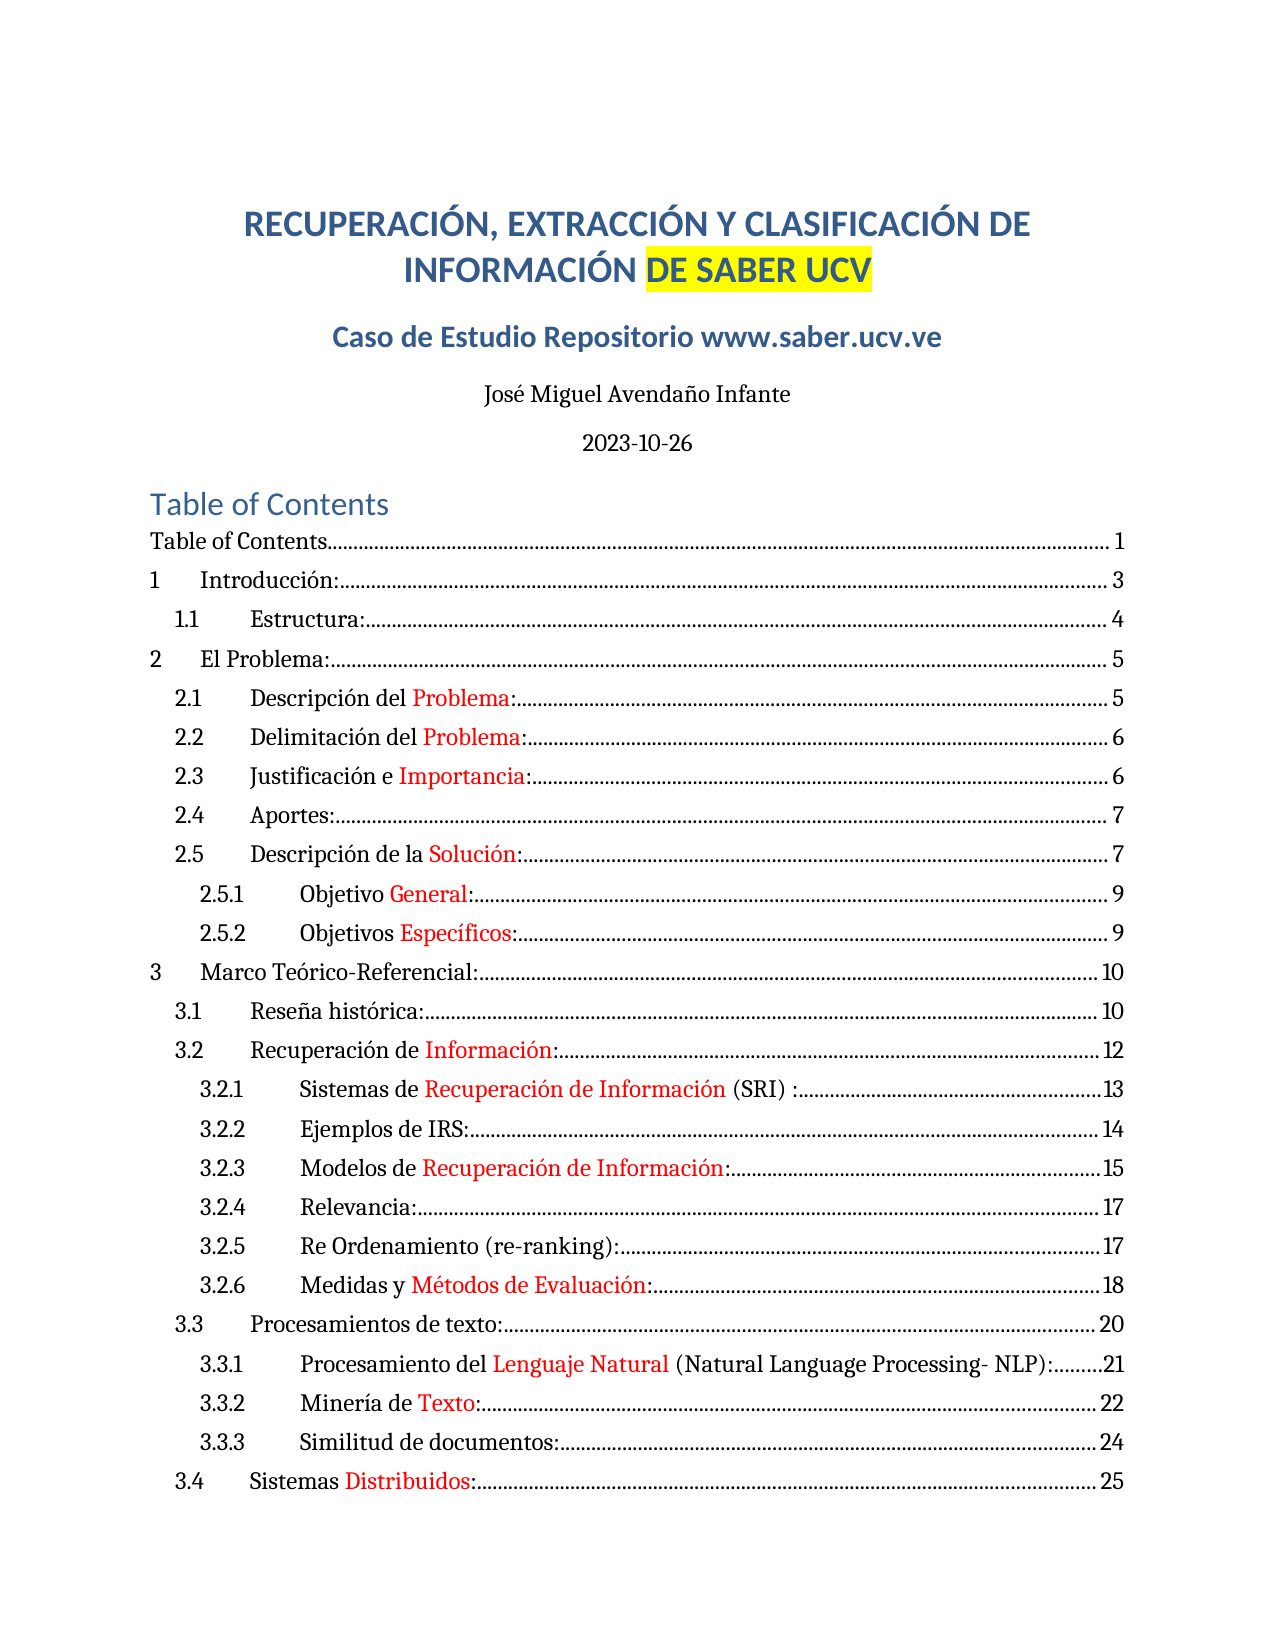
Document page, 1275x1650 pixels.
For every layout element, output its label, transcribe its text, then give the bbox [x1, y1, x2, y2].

text 2023-10-26 [150, 429, 1125, 458]
text José Miguel Avendaño Infante [150, 380, 1125, 408]
title RECUPERACIÓN, EXTRACCIÓN Y CLASIFICACIÓN DE INFORMACIÓN DE SABER UCV [150, 200, 1125, 292]
subtitle Caso de Estudio Repositorio www.saber.ucv.ve [150, 317, 1125, 355]
